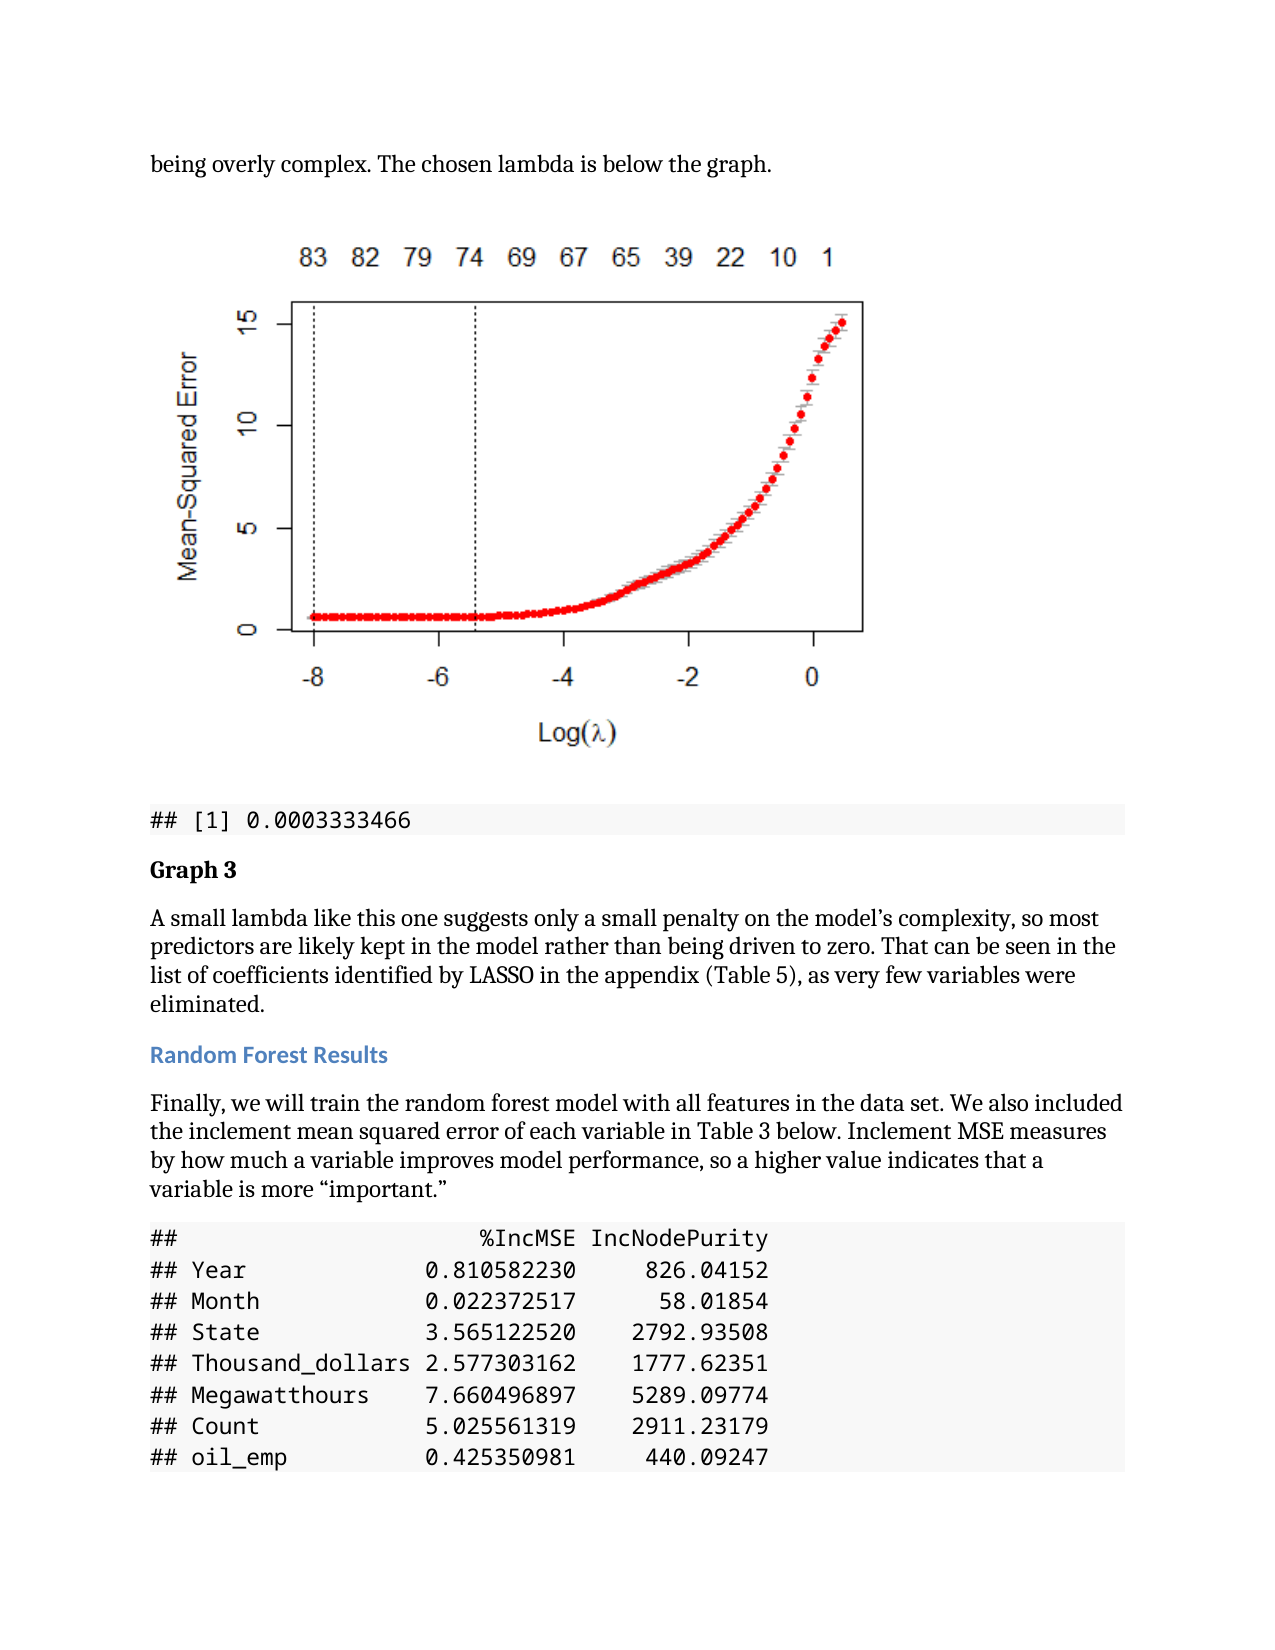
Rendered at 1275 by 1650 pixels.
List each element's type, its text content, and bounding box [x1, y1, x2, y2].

text ## [1] 0.0003333466 [150, 804, 1125, 835]
picture [168, 178, 927, 786]
text A small lambda like this one suggests only a small penalty on the model’s complexity, so most predictors are likely kept in the model rather than being driven to zero. That can be seen in the list of coefficients identified by LASSO in the appendix (Table 5), as very few variables were eliminated. [150, 903, 1125, 1018]
text Finally, we will train the random forest model with all features in the data set. We also included the inclement mean squared error of each variable in Table 3 below. Inclement MSE measures by how much a variable improves model performance, so a higher value indicates that a variable is more “important.” [150, 1088, 1125, 1203]
text Graph 3 [150, 856, 1125, 885]
subtitle Random Forest Results [150, 1039, 1125, 1070]
